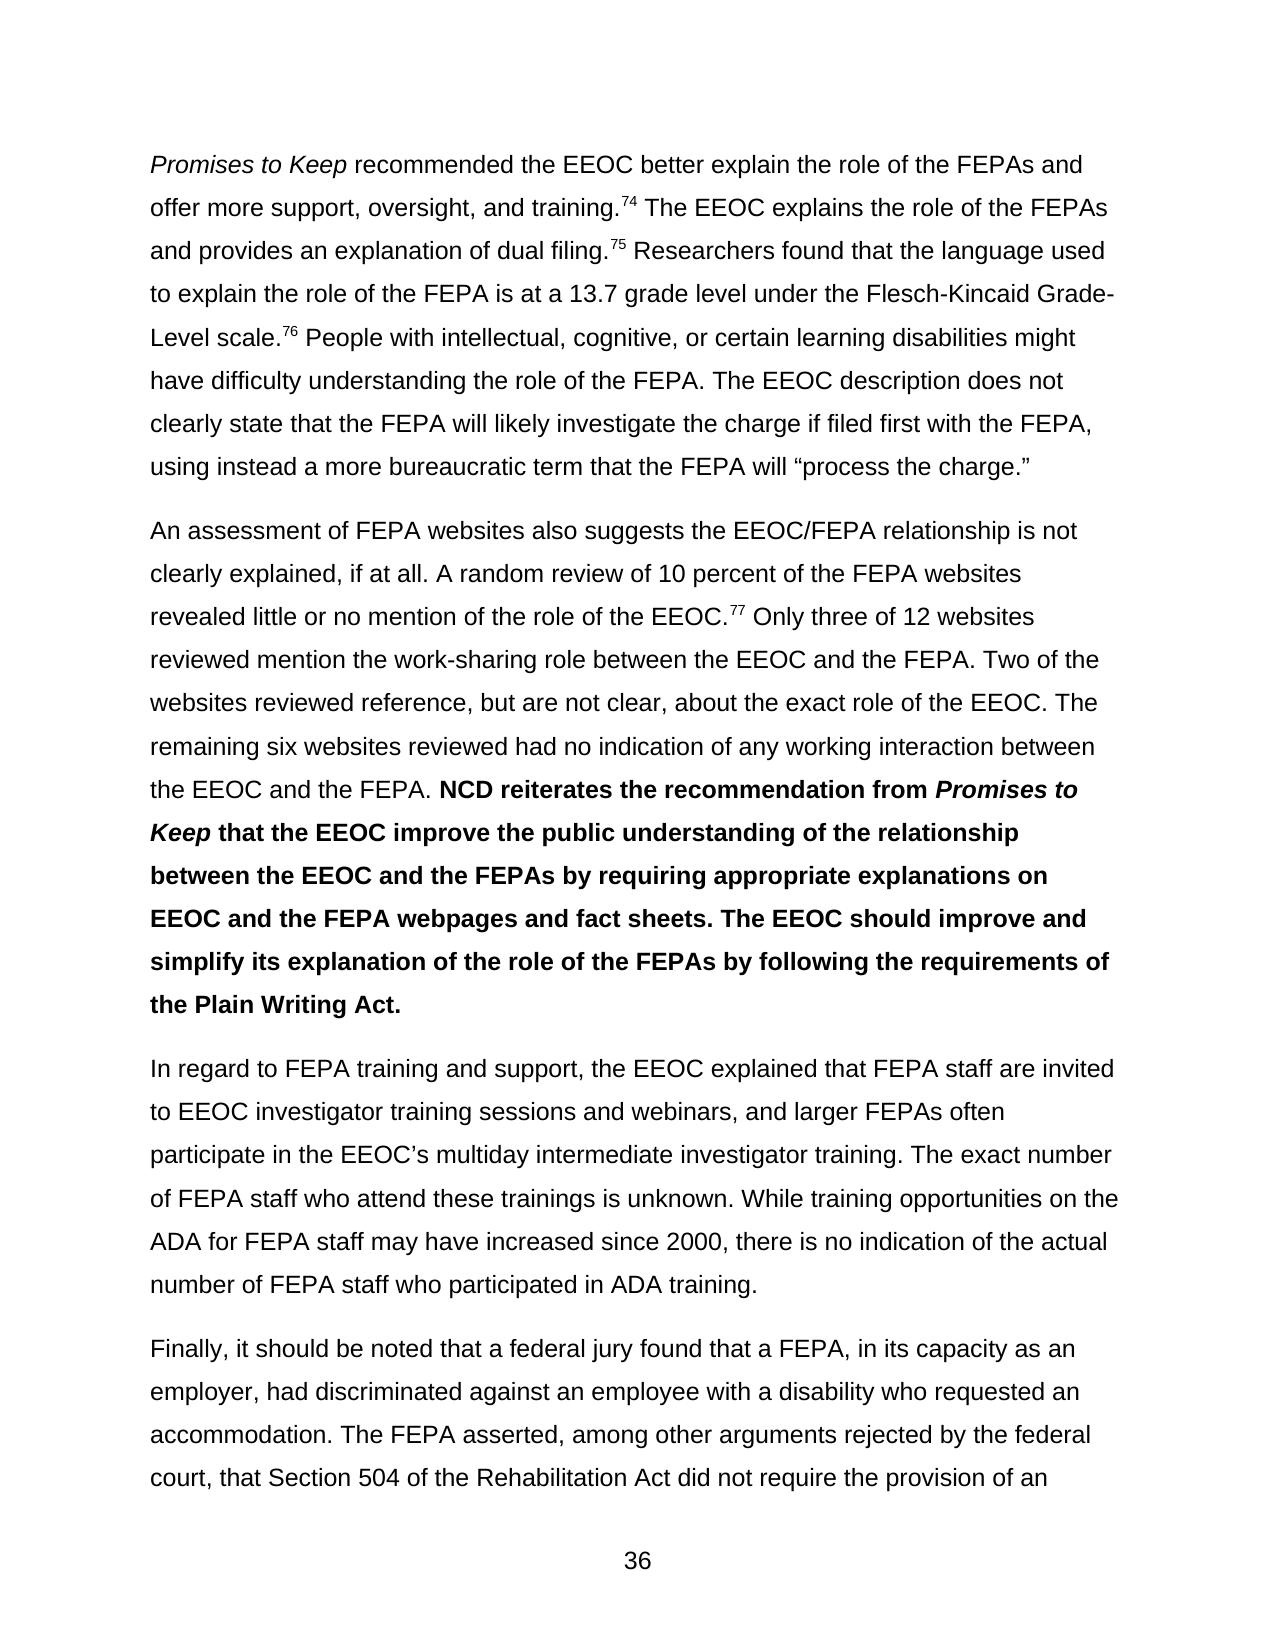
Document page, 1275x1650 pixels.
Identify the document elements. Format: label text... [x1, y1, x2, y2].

text Promises to Keep recommended the EEOC better explain the role of the FEPAs and offer more support, oversight, and training. The EEOC explains the role of the FEPAs and provides an explanation of dual filing. Researchers found that the language used to explain the role of the FEPA is at a 13.7 grade level under the Flesch-Kincaid Grade-Level scale. People with intellectual, cognitive, or certain learning disabilities might have difficulty understanding the role of the FEPA. The EEOC description does not clearly state that the FEPA will likely investigate the charge if filed first with the FEPA, using instead a more bureaucratic term that the FEPA will “process the charge.” [150, 150, 1125, 481]
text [150, 1334, 1125, 1492]
text An assessment of FEPA websites also suggests the EEOC/FEPA relationship is not clearly explained, if at all. A random review of 10 percent of the FEPA websites revealed little or no mention of the role of the EEOC. Only three of 12 websites reviewed mention the work-sharing role between the EEOC and the FEPA. Two of the websites reviewed reference, but are not clear, about the exact role of the EEOC. The remaining six websites reviewed had no indication of any working interaction between the EEOC and the FEPA. NCD reiterates the recommendation from Promises to Keep that the EEOC improve the public understanding of the relationship between the EEOC and the FEPAs by requiring appropriate explanations on EEOC and the FEPA webpages and fact sheets. The EEOC should improve and simplify its explanation of the role of the FEPAs by following the requirements of the Plain Writing Act. [150, 516, 1125, 1019]
text In regard to FEPA training and support, the EEOC explained that FEPA staff are invited to EEOC investigator training sessions and webinars, and larger FEPAs often participate in the EEOC’s multiday intermediate investigator training. The exact number of FEPA staff who attend these trainings is unknown. While training opportunities on the ADA for FEPA staff may have increased since 2000, there is no indication of the actual number of FEPA staff who participated in ADA training. [150, 1054, 1125, 1298]
